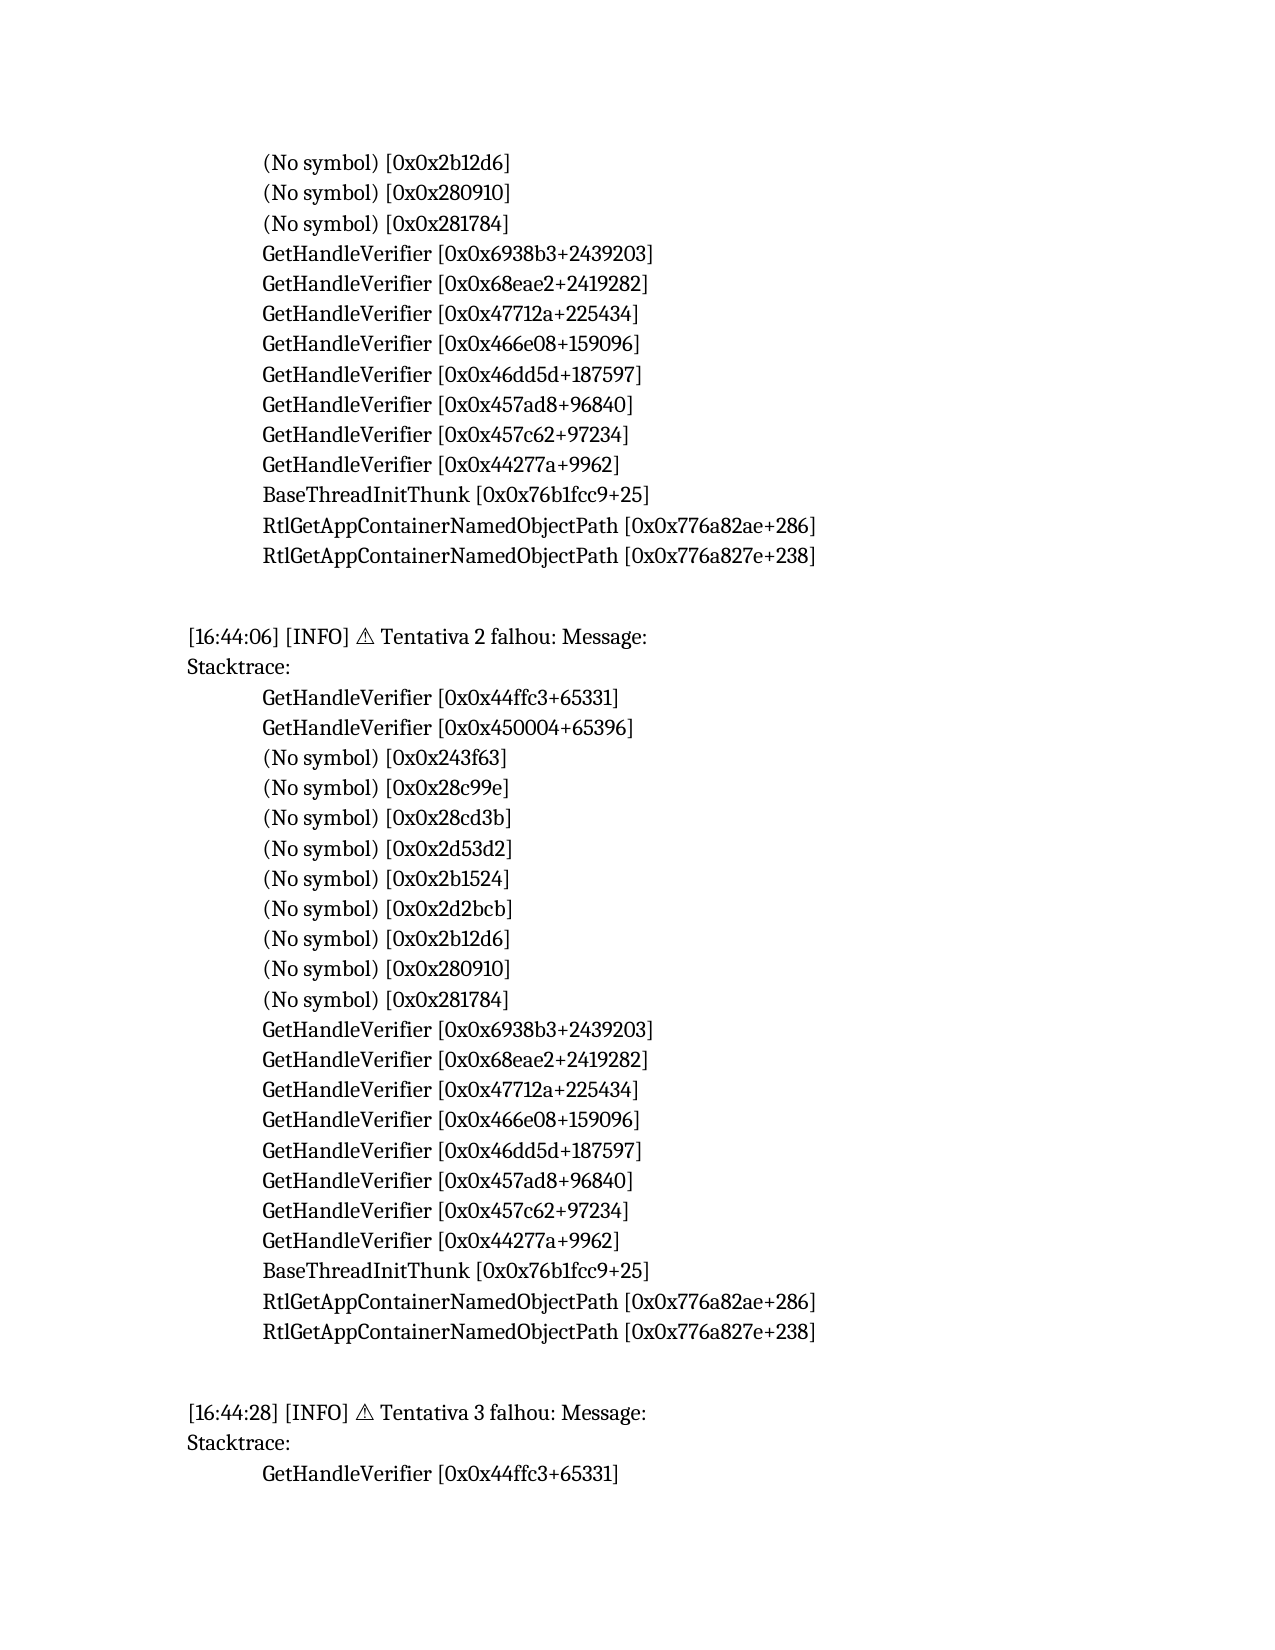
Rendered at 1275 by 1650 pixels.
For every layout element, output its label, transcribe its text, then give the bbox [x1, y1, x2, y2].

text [187, 150, 1087, 599]
text [16:44:06] [INFO] ⚠️ Tentativa 2 falhou: Message: Stacktrace: GetHandleVerifier [0x0x44ffc3+65331] GetHandleVerifier [0x0x450004+65396] (No symbol) [0x0x243f63] (No symbol) [0x0x28c99e] (No symbol) [0x0x28cd3b] (No symbol) [0x0x2d53d2] (No symbol) [0x0x2b1524] (No symbol) [0x0x2d2bcb] (No symbol) [0x0x2b12d6] (No symbol) [0x0x280910] (No symbol) [0x0x281784] GetHandleVerifier [0x0x6938b3+2439203] GetHandleVerifier [0x0x68eae2+2419282] GetHandleVerifier [0x0x47712a+225434] GetHandleVerifier [0x0x466e08+159096] GetHandleVerifier [0x0x46dd5d+187597] GetHandleVerifier [0x0x457ad8+96840] GetHandleVerifier [0x0x457c62+97234] GetHandleVerifier [0x0x44277a+9962] BaseThreadInitThunk [0x0x76b1fcc9+25] RtlGetAppContainerNamedObjectPath [0x0x776a82ae+286] RtlGetAppContainerNamedObjectPath [0x0x776a827e+238] [187, 624, 1087, 1375]
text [187, 1400, 1087, 1487]
